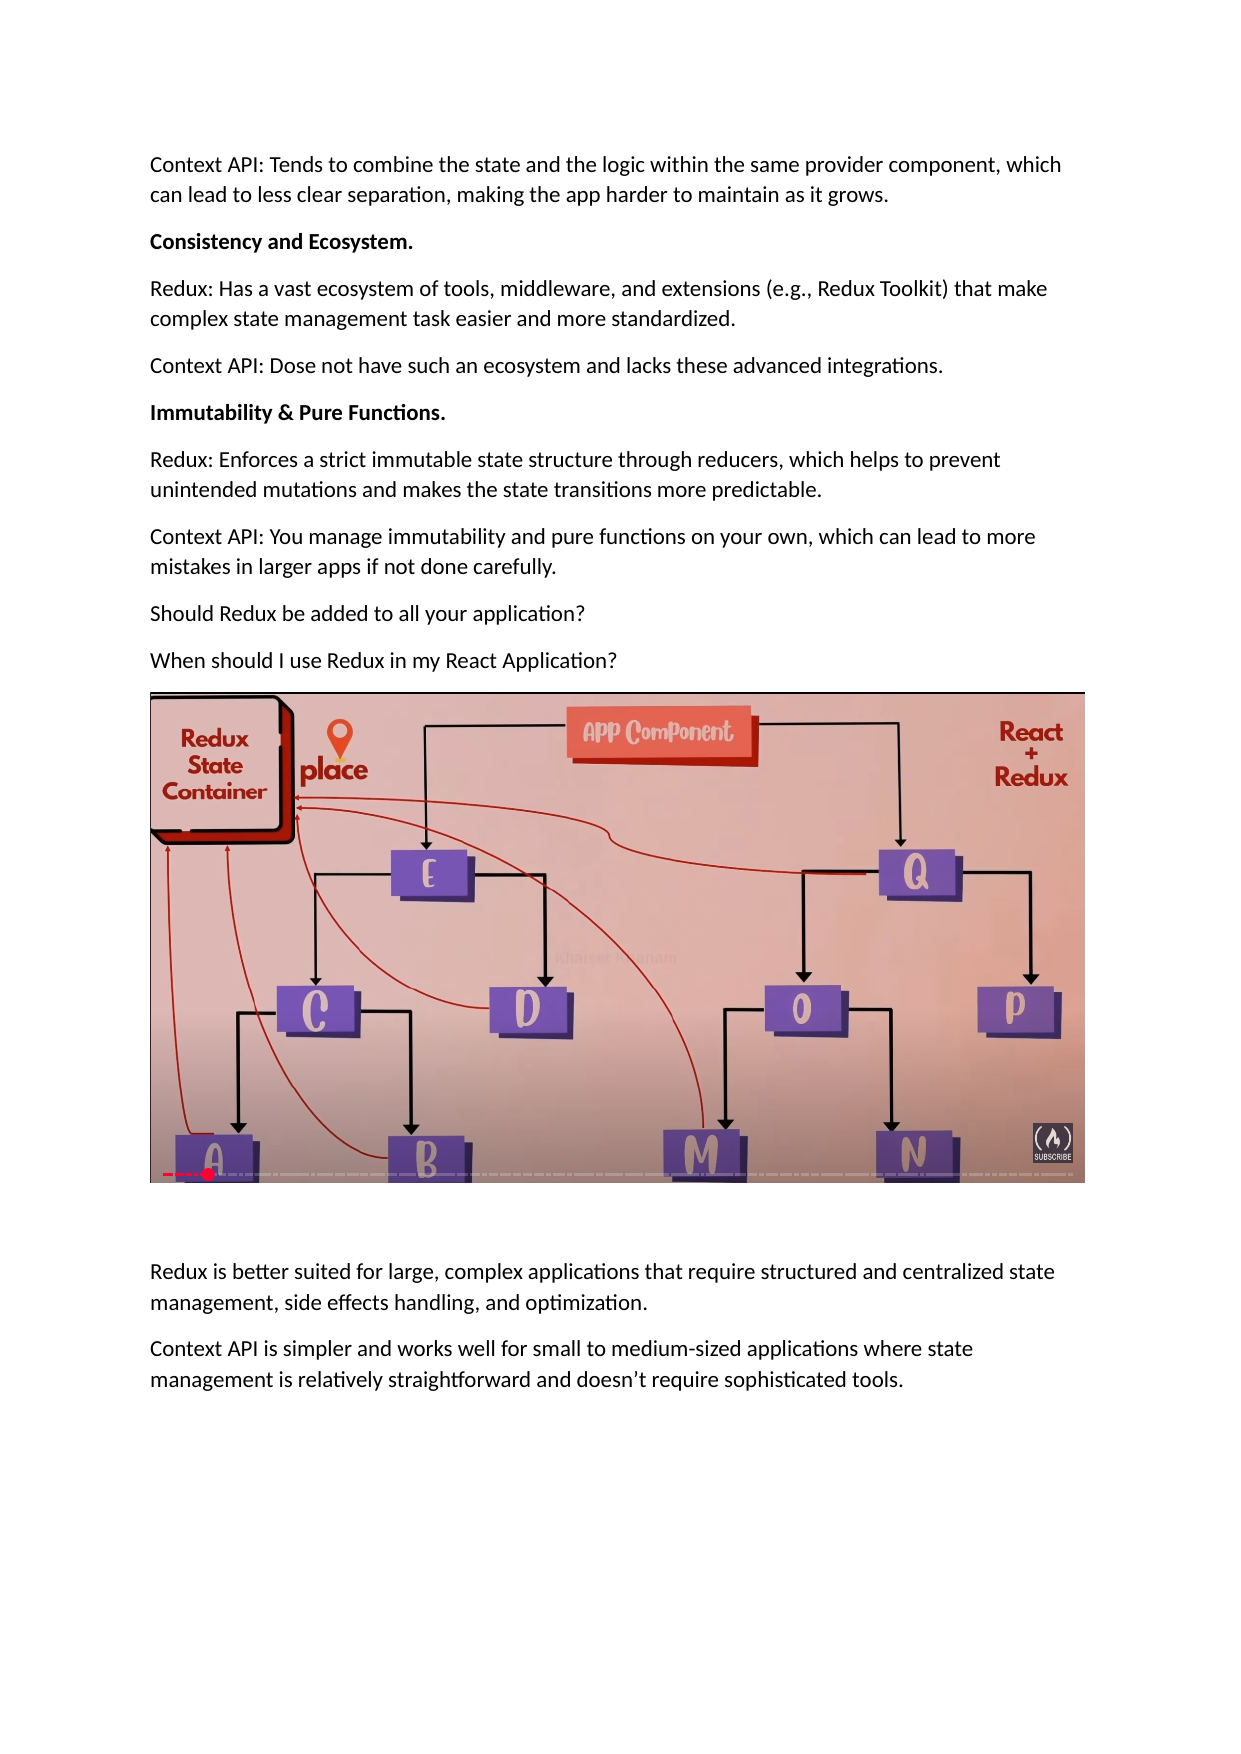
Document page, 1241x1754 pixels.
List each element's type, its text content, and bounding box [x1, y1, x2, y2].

text When should I use Redux in my React Application? [150, 646, 1090, 674]
text Context API: Tends to combine the state and the logic within the same provider component, which can lead to less clear separation, making the app harder to maintain as it grows. [150, 150, 1090, 208]
text Redux is better suited for large, complex applications that require structured and centralized state management, side effects handling, and optimization. [150, 1257, 1090, 1316]
text Should Redux be added to all your application? [150, 599, 1090, 627]
text Context API: You manage immutability and pure functions on your own, which can lead to more mistakes in larger apps if not done carefully. [150, 522, 1090, 580]
text Context API: Dose not have such an ecosystem and lacks these advanced integrations. [150, 351, 1090, 379]
text Redux: Has a vast ecosystem of tools, middleware, and extensions (e.g., Redux Toolkit) that make complex state management task easier and more standardized. [150, 274, 1090, 332]
text Context API is simpler and works well for small to medium-sized applications where state management is relatively straightforward and doesn’t require sophisticated tools. [150, 1334, 1090, 1393]
text Consistency and Ecosystem. [150, 227, 1090, 255]
text Redux: Enforces a strict immutable state structure through reducers, which helps to prevent unintended mutations and makes the state transitions more predictable. [150, 445, 1090, 503]
text Immutability & Pure Functions. [150, 398, 1090, 426]
picture [150, 692, 1087, 1183]
